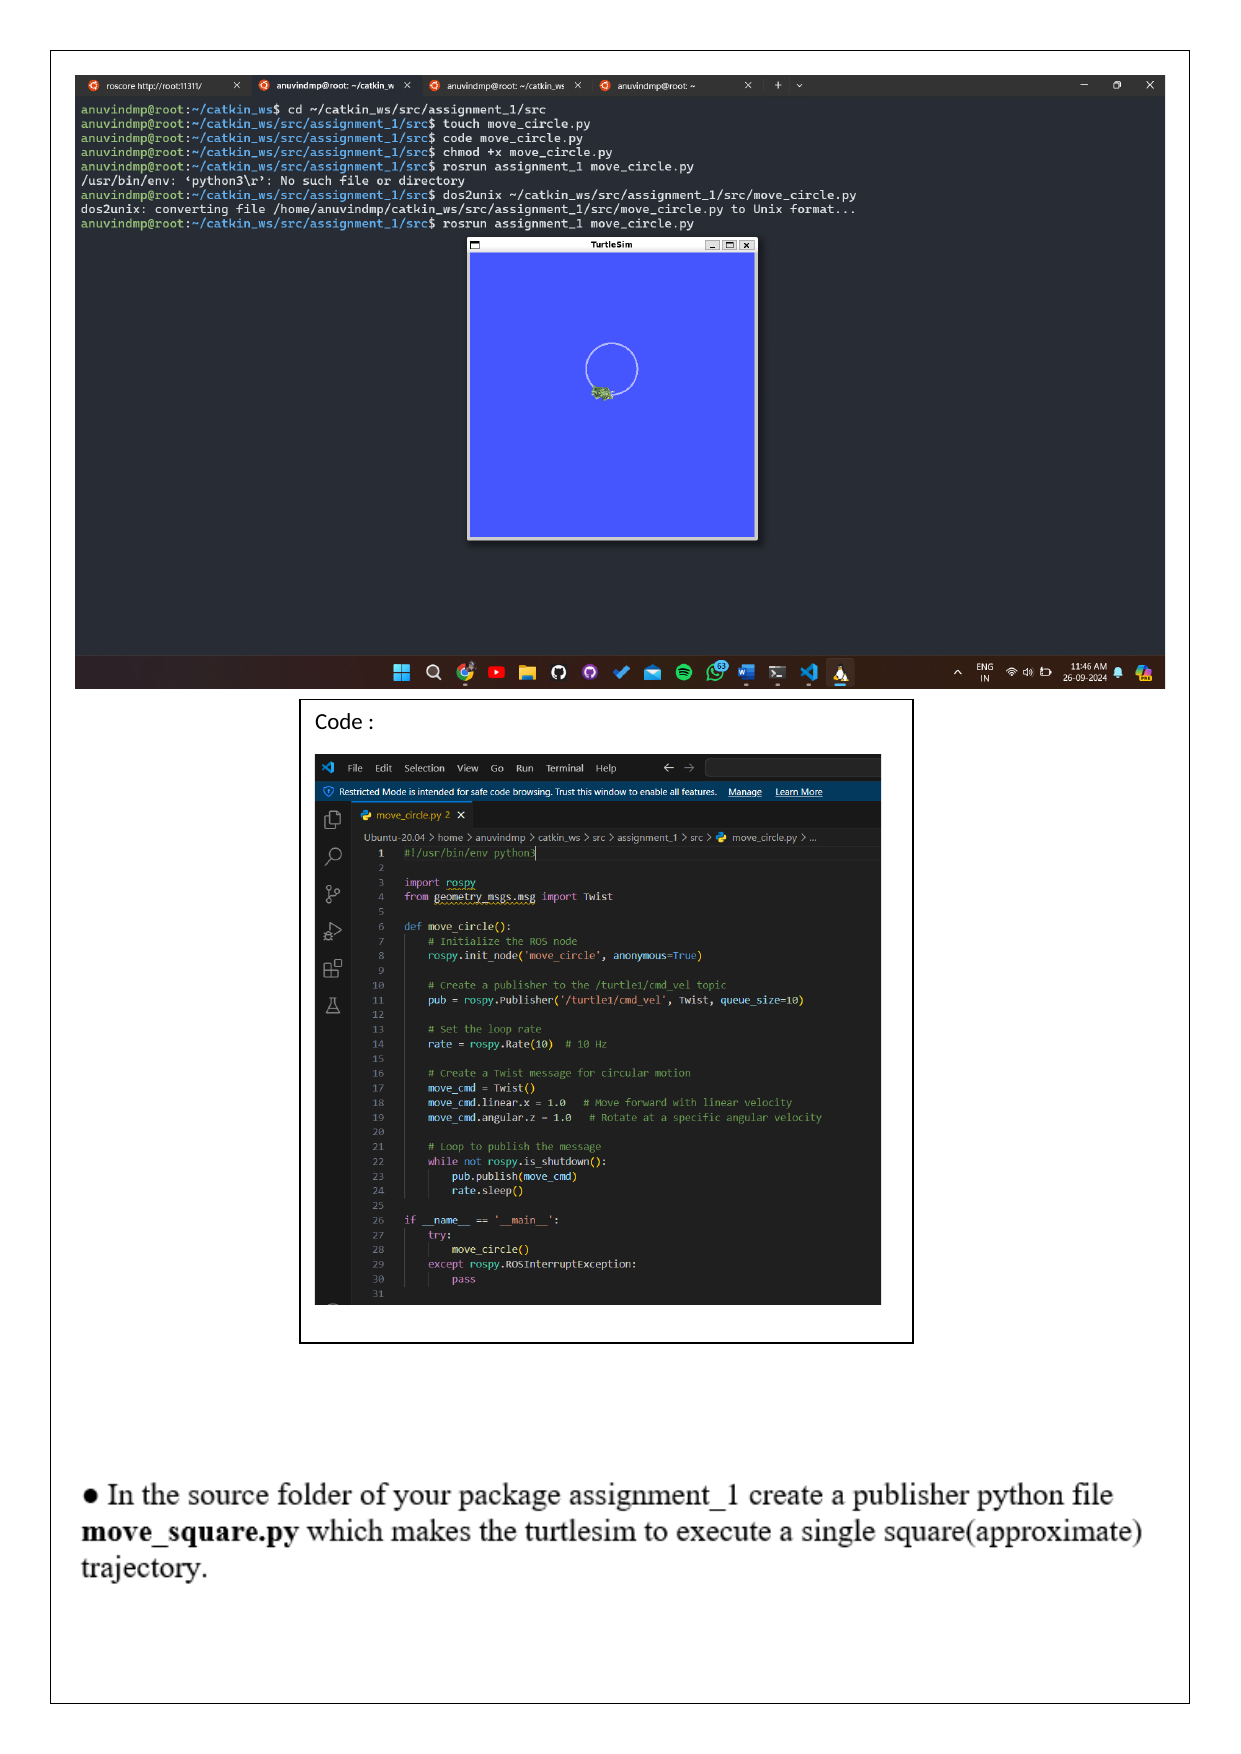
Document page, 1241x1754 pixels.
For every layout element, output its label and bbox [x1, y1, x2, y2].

picture [75, 75, 1166, 689]
picture [314, 754, 882, 1305]
picture [75, 1478, 1151, 1587]
